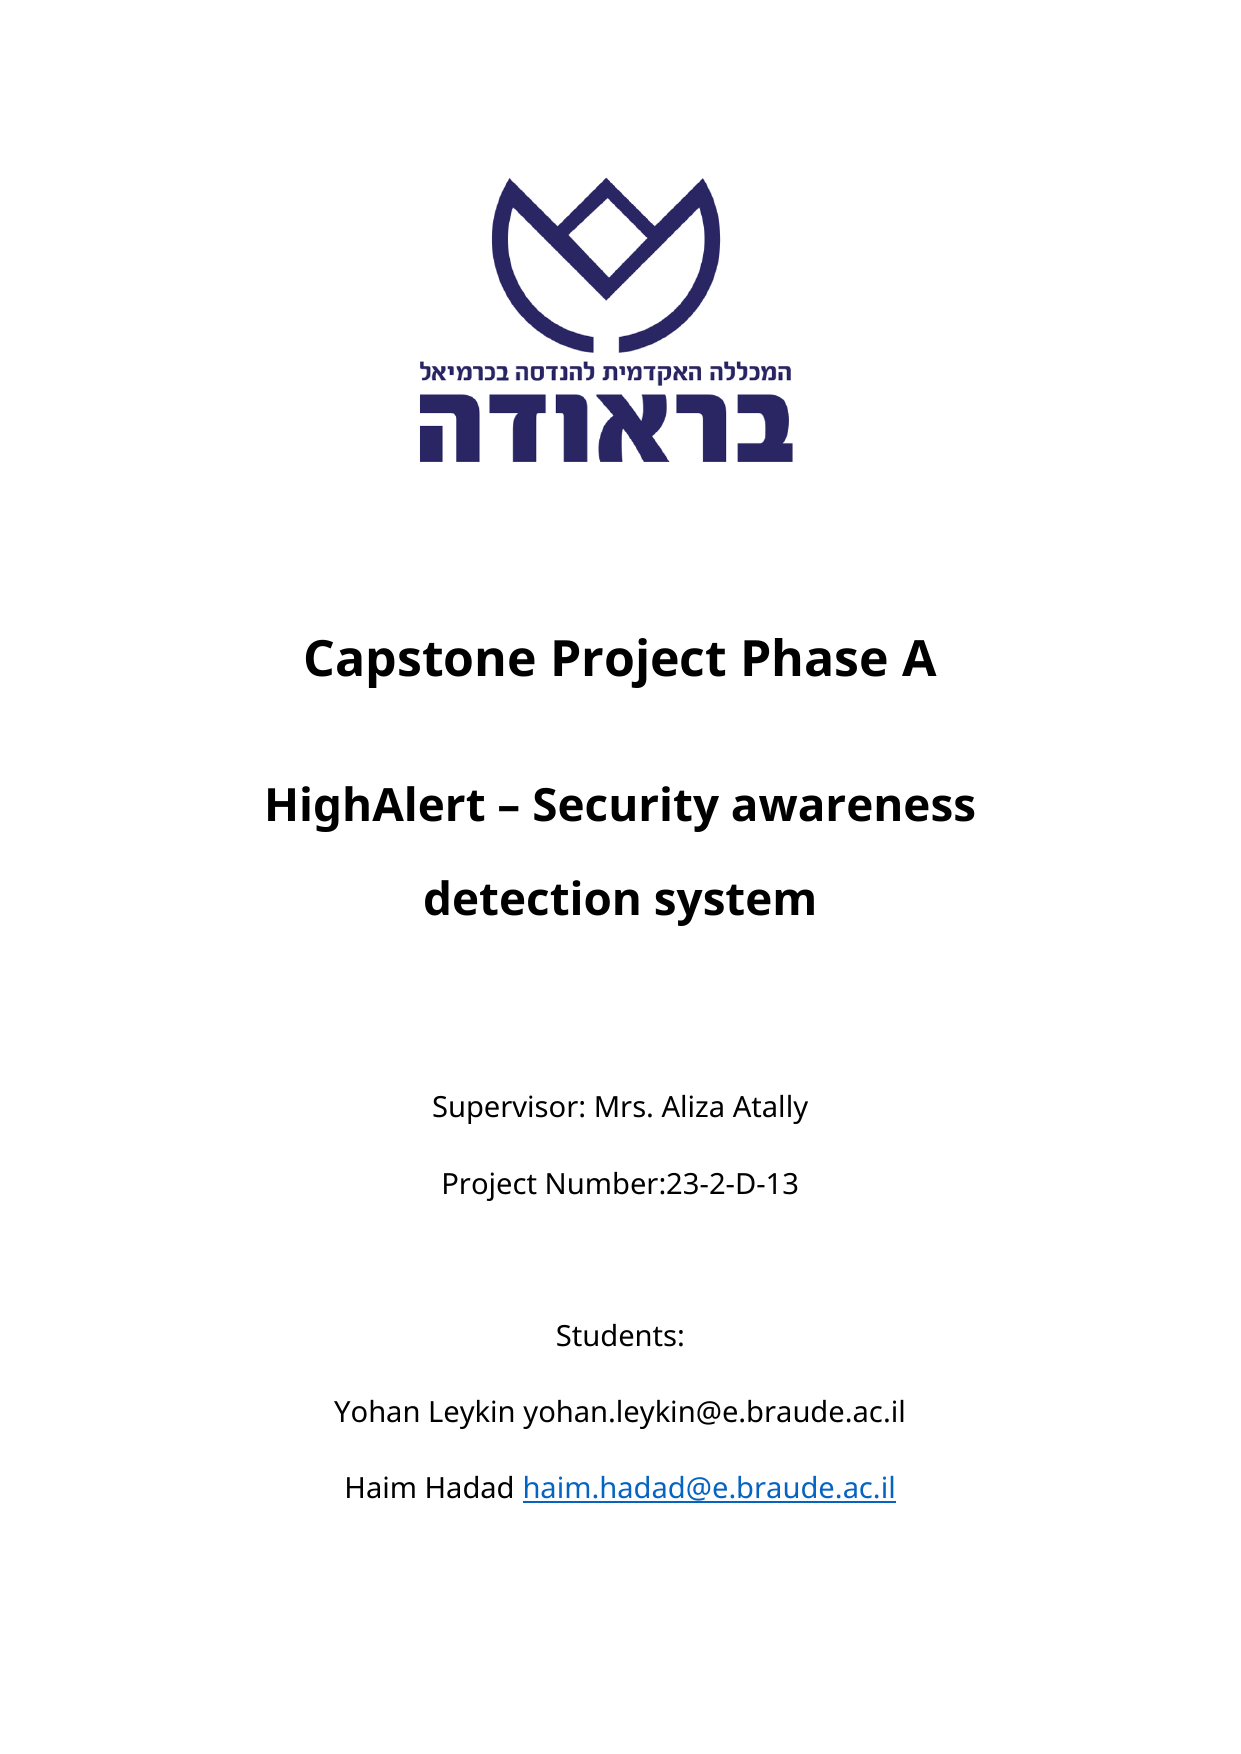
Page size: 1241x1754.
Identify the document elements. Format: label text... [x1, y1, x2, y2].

text HighAlert – Security awareness detection system [150, 773, 1090, 929]
text Supervisor: Mrs. Aliza Atally [150, 1087, 1090, 1126]
text Capstone Project Phase A [150, 623, 1090, 691]
picture [382, 150, 824, 480]
text Students: [150, 1315, 1090, 1355]
text Project Number:23-2-D-13 [150, 1163, 1090, 1203]
text Haim Hadad haim.hadad@e.braude.ac.il [150, 1467, 1090, 1507]
text Yohan Leykin yohan.leykin@e.braude.ac.il [150, 1391, 1090, 1431]
